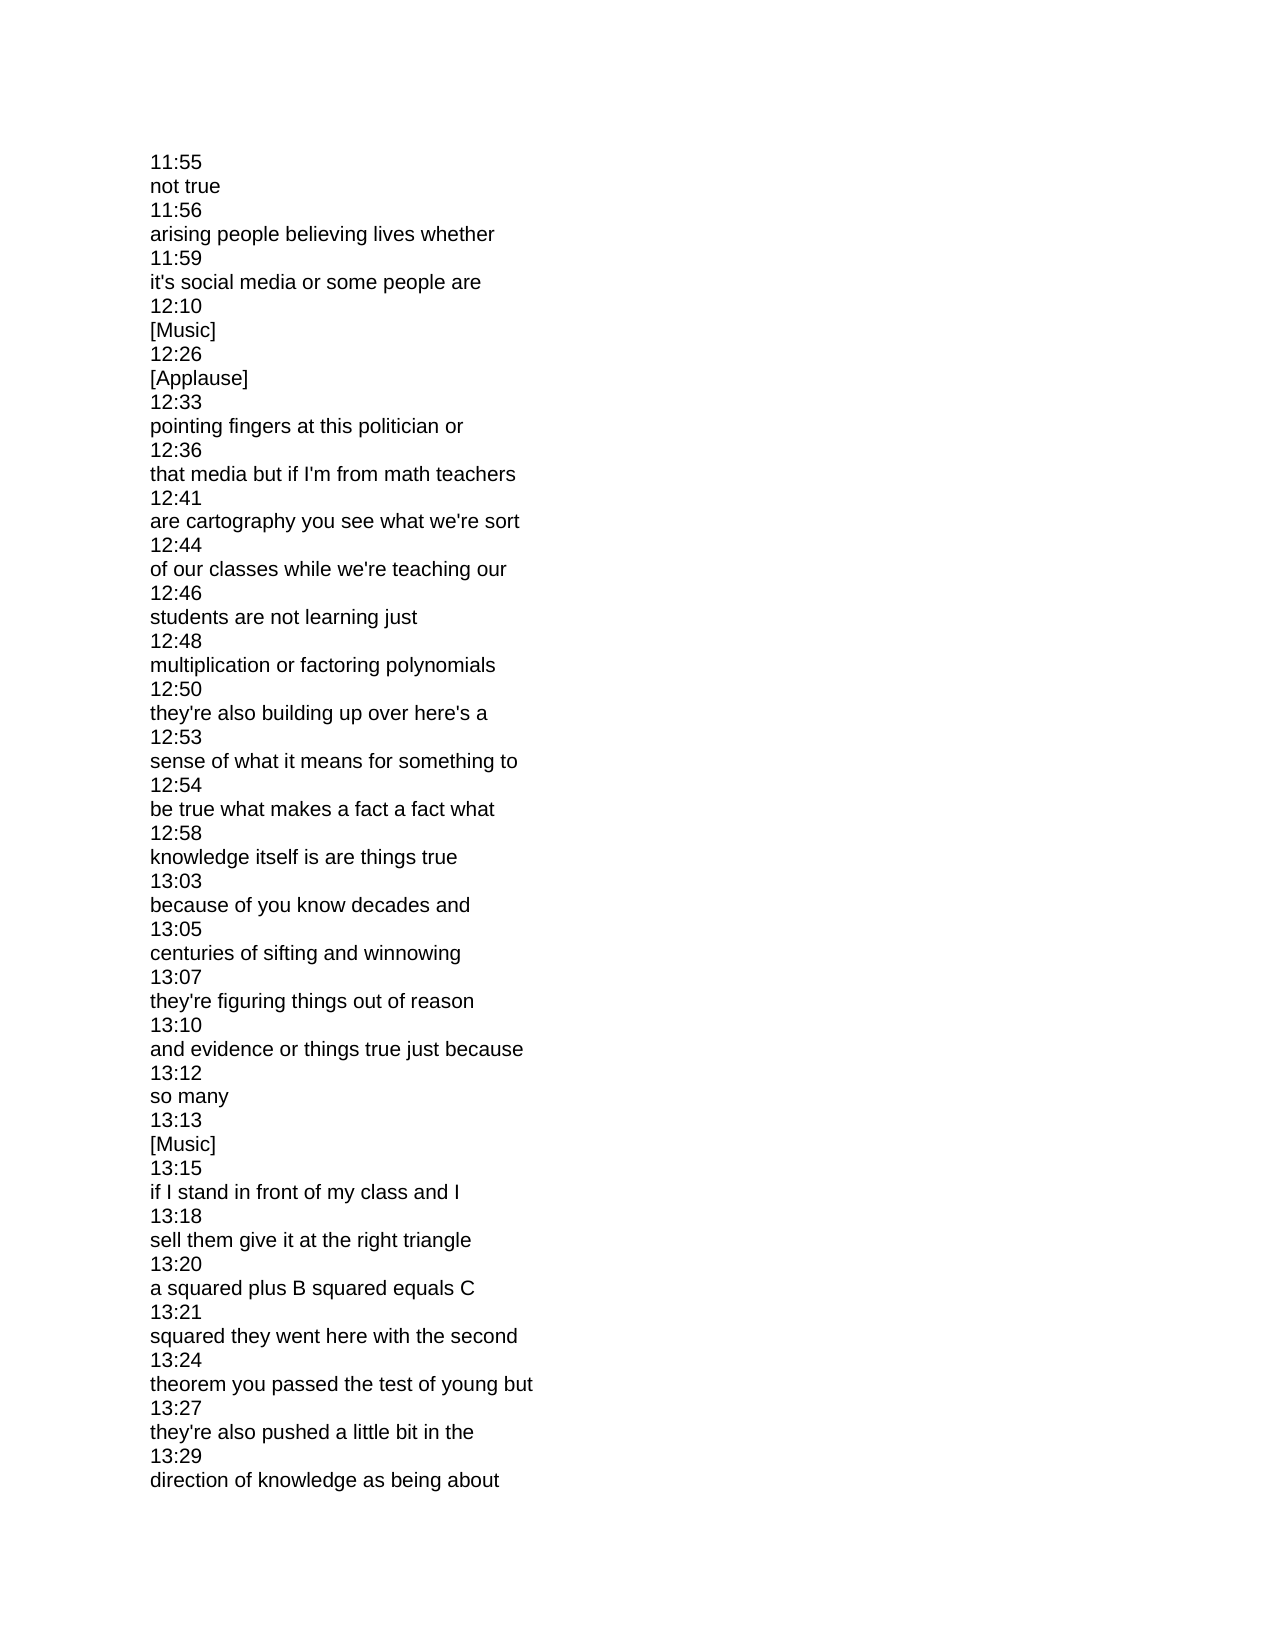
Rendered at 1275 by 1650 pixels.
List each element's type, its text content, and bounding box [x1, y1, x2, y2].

text multiplication or factoring polynomials [150, 653, 1125, 677]
text are cartography you see what we're sort [150, 509, 1125, 533]
text 12:33 [150, 389, 1125, 413]
text 13:18 [150, 1204, 1125, 1228]
text 12:10 [150, 294, 1125, 318]
text they're also building up over here's a [150, 701, 1125, 725]
text 11:56 [150, 198, 1125, 222]
text that media but if I'm from math teachers [150, 461, 1125, 485]
text 12:46 [150, 581, 1125, 605]
text 13:20 [150, 1252, 1125, 1276]
text sell them give it at the right triangle [150, 1228, 1125, 1252]
text 13:15 [150, 1156, 1125, 1180]
text 13:13 [150, 1108, 1125, 1132]
text arising people believing lives whether [150, 222, 1125, 246]
text it's social media or some people are [150, 270, 1125, 294]
text pointing fingers at this politician or [150, 413, 1125, 437]
text centuries of sifting and winnowing [150, 941, 1125, 964]
text 12:58 [150, 821, 1125, 845]
text 12:50 [150, 677, 1125, 701]
text of our classes while we're teaching our [150, 557, 1125, 581]
text 12:41 [150, 485, 1125, 509]
text 12:26 [150, 342, 1125, 366]
text 13:21 [150, 1300, 1125, 1324]
text students are not learning just [150, 605, 1125, 629]
text knowledge itself is are things true [150, 845, 1125, 869]
text they're also pushed a little bit in the [150, 1420, 1125, 1444]
text squared they went here with the second [150, 1324, 1125, 1348]
text 13:03 [150, 869, 1125, 893]
text 13:29 [150, 1444, 1125, 1468]
text 12:44 [150, 533, 1125, 557]
text 13:05 [150, 917, 1125, 941]
text 13:10 [150, 1012, 1125, 1036]
text because of you know decades and [150, 893, 1125, 917]
text so many [150, 1084, 1125, 1108]
text and evidence or things true just because [150, 1036, 1125, 1060]
text 13:27 [150, 1396, 1125, 1420]
text if I stand in front of my class and I [150, 1180, 1125, 1204]
text theorem you passed the test of young but [150, 1372, 1125, 1396]
text 13:24 [150, 1348, 1125, 1372]
text [Music] [150, 1132, 1125, 1156]
text [Applause] [150, 366, 1125, 389]
text they're figuring things out of reason [150, 988, 1125, 1012]
text 12:36 [150, 437, 1125, 461]
text not true [150, 174, 1125, 198]
text 13:12 [150, 1060, 1125, 1084]
text a squared plus B squared equals C [150, 1276, 1125, 1300]
text be true what makes a fact a fact what [150, 797, 1125, 821]
text [Music] [150, 318, 1125, 342]
text 11:59 [150, 246, 1125, 270]
text sense of what it means for something to [150, 749, 1125, 773]
text 13:07 [150, 964, 1125, 988]
text 12:53 [150, 725, 1125, 749]
text 12:54 [150, 773, 1125, 797]
text direction of knowledge as being about [150, 1468, 1125, 1492]
text 11:55 [150, 150, 1125, 174]
text 12:48 [150, 629, 1125, 653]
